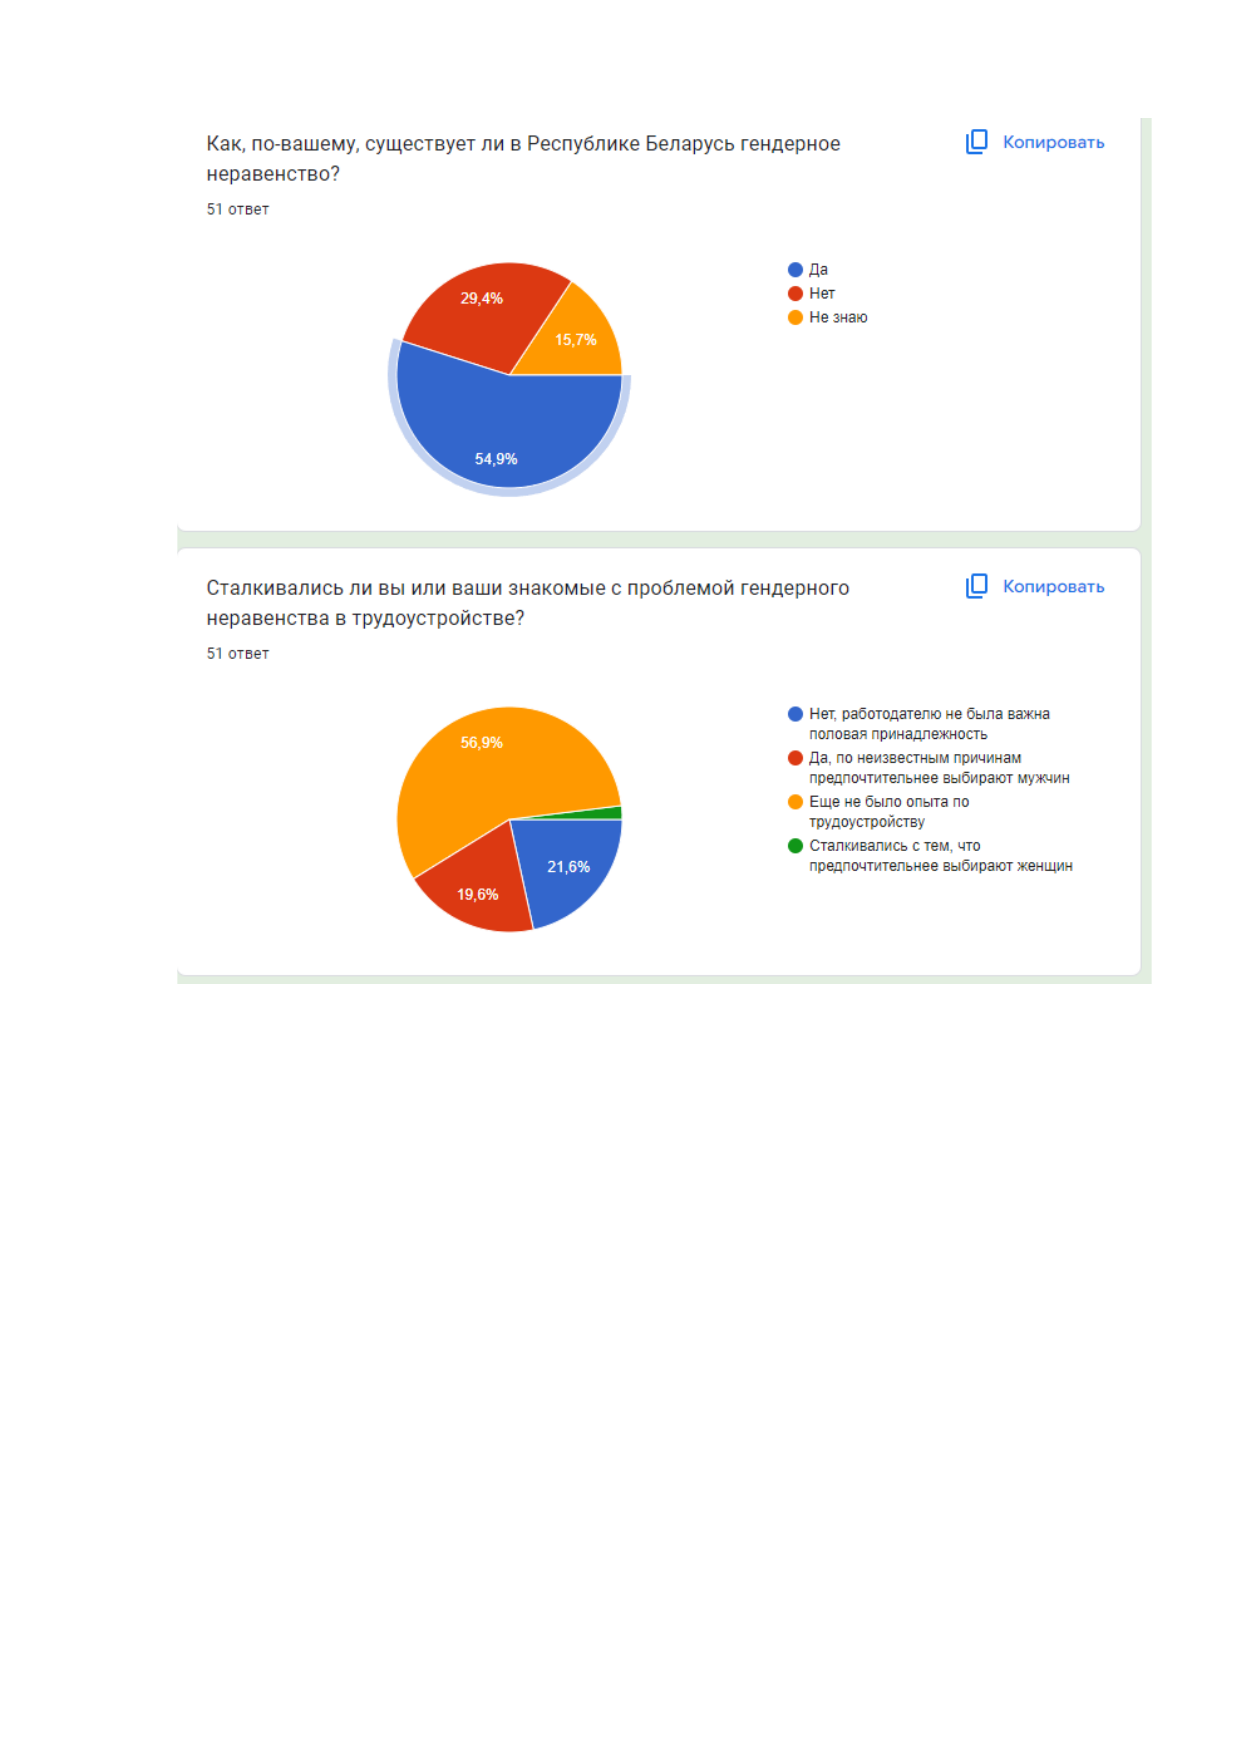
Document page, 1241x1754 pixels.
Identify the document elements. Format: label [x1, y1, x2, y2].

picture [177, 118, 1152, 984]
